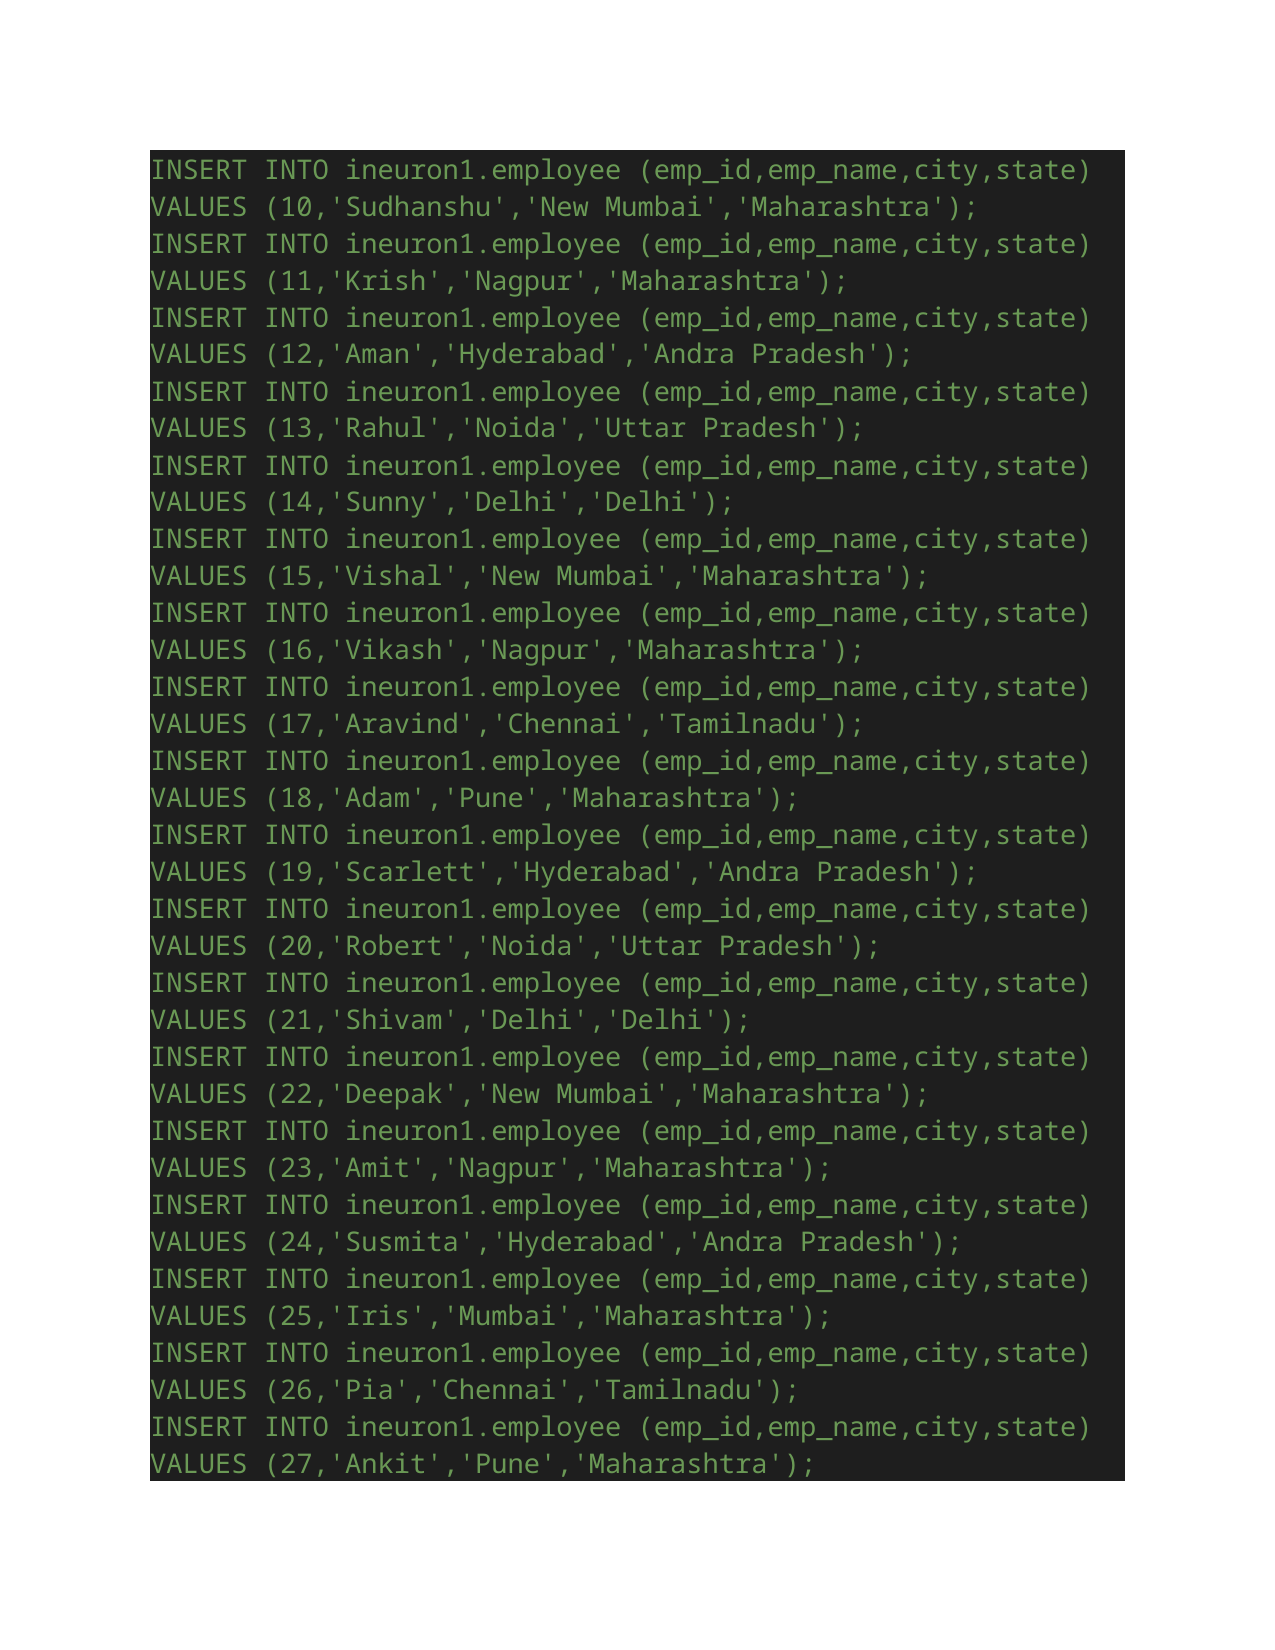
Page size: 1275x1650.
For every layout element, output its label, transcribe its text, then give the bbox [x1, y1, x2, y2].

text INSERT INTO ineuron1.employee (emp_id,emp_name,city,state) VALUES (11,'Krish','Nagpur','Maharashtra'); [150, 224, 1125, 298]
text INSERT INTO ineuron1.employee (emp_id,emp_name,city,state) VALUES (18,'Adam','Pune','Maharashtra'); [150, 742, 1125, 816]
text INSERT INTO ineuron1.employee (emp_id,emp_name,city,state) VALUES (23,'Amit','Nagpur','Maharashtra'); [150, 1111, 1125, 1185]
text INSERT INTO ineuron1.employee (emp_id,emp_name,city,state) VALUES (27,'Ankit','Pune','Maharashtra'); [150, 1407, 1125, 1481]
text INSERT INTO ineuron1.employee (emp_id,emp_name,city,state) VALUES (22,'Deepak','New Mumbai','Maharashtra'); [150, 1037, 1125, 1111]
text INSERT INTO ineuron1.employee (emp_id,emp_name,city,state) VALUES (20,'Robert','Noida','Uttar Pradesh'); [150, 889, 1125, 963]
text INSERT INTO ineuron1.employee (emp_id,emp_name,city,state) VALUES (12,'Aman','Hyderabad','Andra Pradesh'); [150, 298, 1125, 372]
text INSERT INTO ineuron1.employee (emp_id,emp_name,city,state) VALUES (17,'Aravind','Chennai','Tamilnadu'); [150, 668, 1125, 742]
text INSERT INTO ineuron1.employee (emp_id,emp_name,city,state) VALUES (24,'Susmita','Hyderabad','Andra Pradesh'); [150, 1185, 1125, 1259]
text INSERT INTO ineuron1.employee (emp_id,emp_name,city,state) VALUES (13,'Rahul','Noida','Uttar Pradesh'); [150, 372, 1125, 446]
text INSERT INTO ineuron1.employee (emp_id,emp_name,city,state) VALUES (21,'Shivam','Delhi','Delhi'); [150, 963, 1125, 1037]
text INSERT INTO ineuron1.employee (emp_id,emp_name,city,state) VALUES (15,'Vishal','New Mumbai','Maharashtra'); [150, 520, 1125, 594]
text INSERT INTO ineuron1.employee (emp_id,emp_name,city,state) VALUES (14,'Sunny','Delhi','Delhi'); [150, 446, 1125, 520]
text INSERT INTO ineuron1.employee (emp_id,emp_name,city,state) VALUES (26,'Pia','Chennai','Tamilnadu'); [150, 1333, 1125, 1407]
text INSERT INTO ineuron1.employee (emp_id,emp_name,city,state) VALUES (10,'Sudhanshu','New Mumbai','Maharashtra'); [150, 150, 1125, 224]
text INSERT INTO ineuron1.employee (emp_id,emp_name,city,state) VALUES (19,'Scarlett','Hyderabad','Andra Pradesh'); [150, 816, 1125, 889]
text INSERT INTO ineuron1.employee (emp_id,emp_name,city,state) VALUES (16,'Vikash','Nagpur','Maharashtra'); [150, 594, 1125, 668]
text INSERT INTO ineuron1.employee (emp_id,emp_name,city,state) VALUES (25,'Iris','Mumbai','Maharashtra'); [150, 1259, 1125, 1333]
